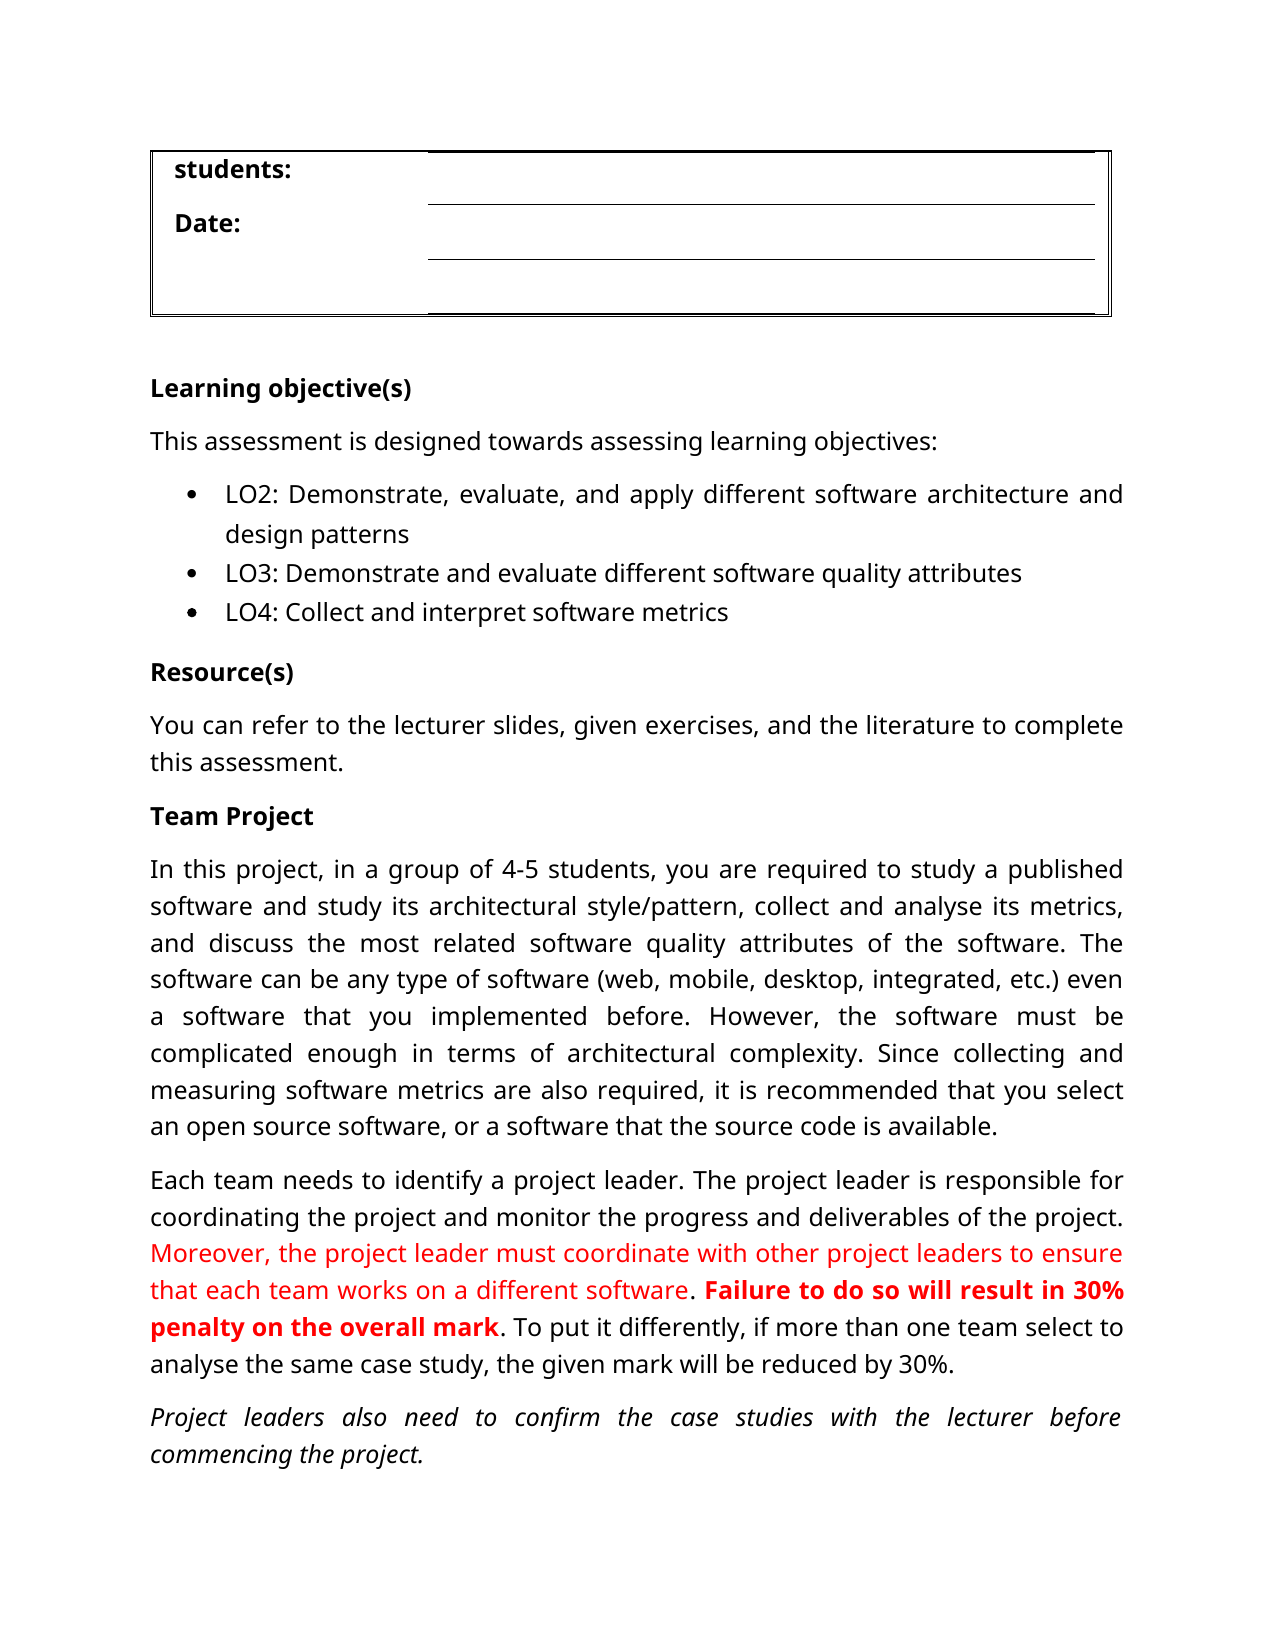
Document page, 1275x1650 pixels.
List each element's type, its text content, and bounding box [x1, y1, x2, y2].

text Team Project [150, 798, 1125, 832]
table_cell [153, 152, 1108, 314]
list LO4: Collect and interpret software metrics [187, 594, 1125, 629]
text In this project, in a group of 4-5 students, you are required to study a published software and study its architectural style/pattern, collect and analyse its metrics, and discuss the most related software quality attributes of the software. The software can be any type of software (web, mobile, desktop, integrated, etc.) even a software that you implemented before. However, the software must be complicated enough in terms of architectural complexity. Since collecting and measuring software metrics are also required, it is recommended that you select an open source software, or a software that the source code is available. [150, 852, 1125, 1143]
text This assessment is designed towards assessing learning objectives: [150, 424, 1125, 458]
list LO2: Demonstrate, evaluate, and apply different software architecture and design patterns [187, 477, 1125, 550]
text Learning objective(s) [150, 370, 1125, 404]
list LO3: Demonstrate and evaluate different software quality attributes [187, 555, 1125, 589]
text Project leaders also need to confirm the case studies with the lecturer before commencing the project. [150, 1400, 1125, 1471]
text Each team needs to identify a project leader. The project leader is responsible for coordinating the project and monitor the progress and deliverables of the project. Moreover, the project leader must coordinate with other project leaders to ensure that each team works on a different software. Failure to do so will result in 30% penalty on the overall mark. To put it differently, if more than one team select to analyse the same case study, the given mark will be reduced by 30%. [150, 1162, 1125, 1380]
text Resource(s) [150, 654, 1125, 689]
text You can refer to the lecturer slides, given exercises, and the literature to complete this assessment. [150, 708, 1125, 779]
